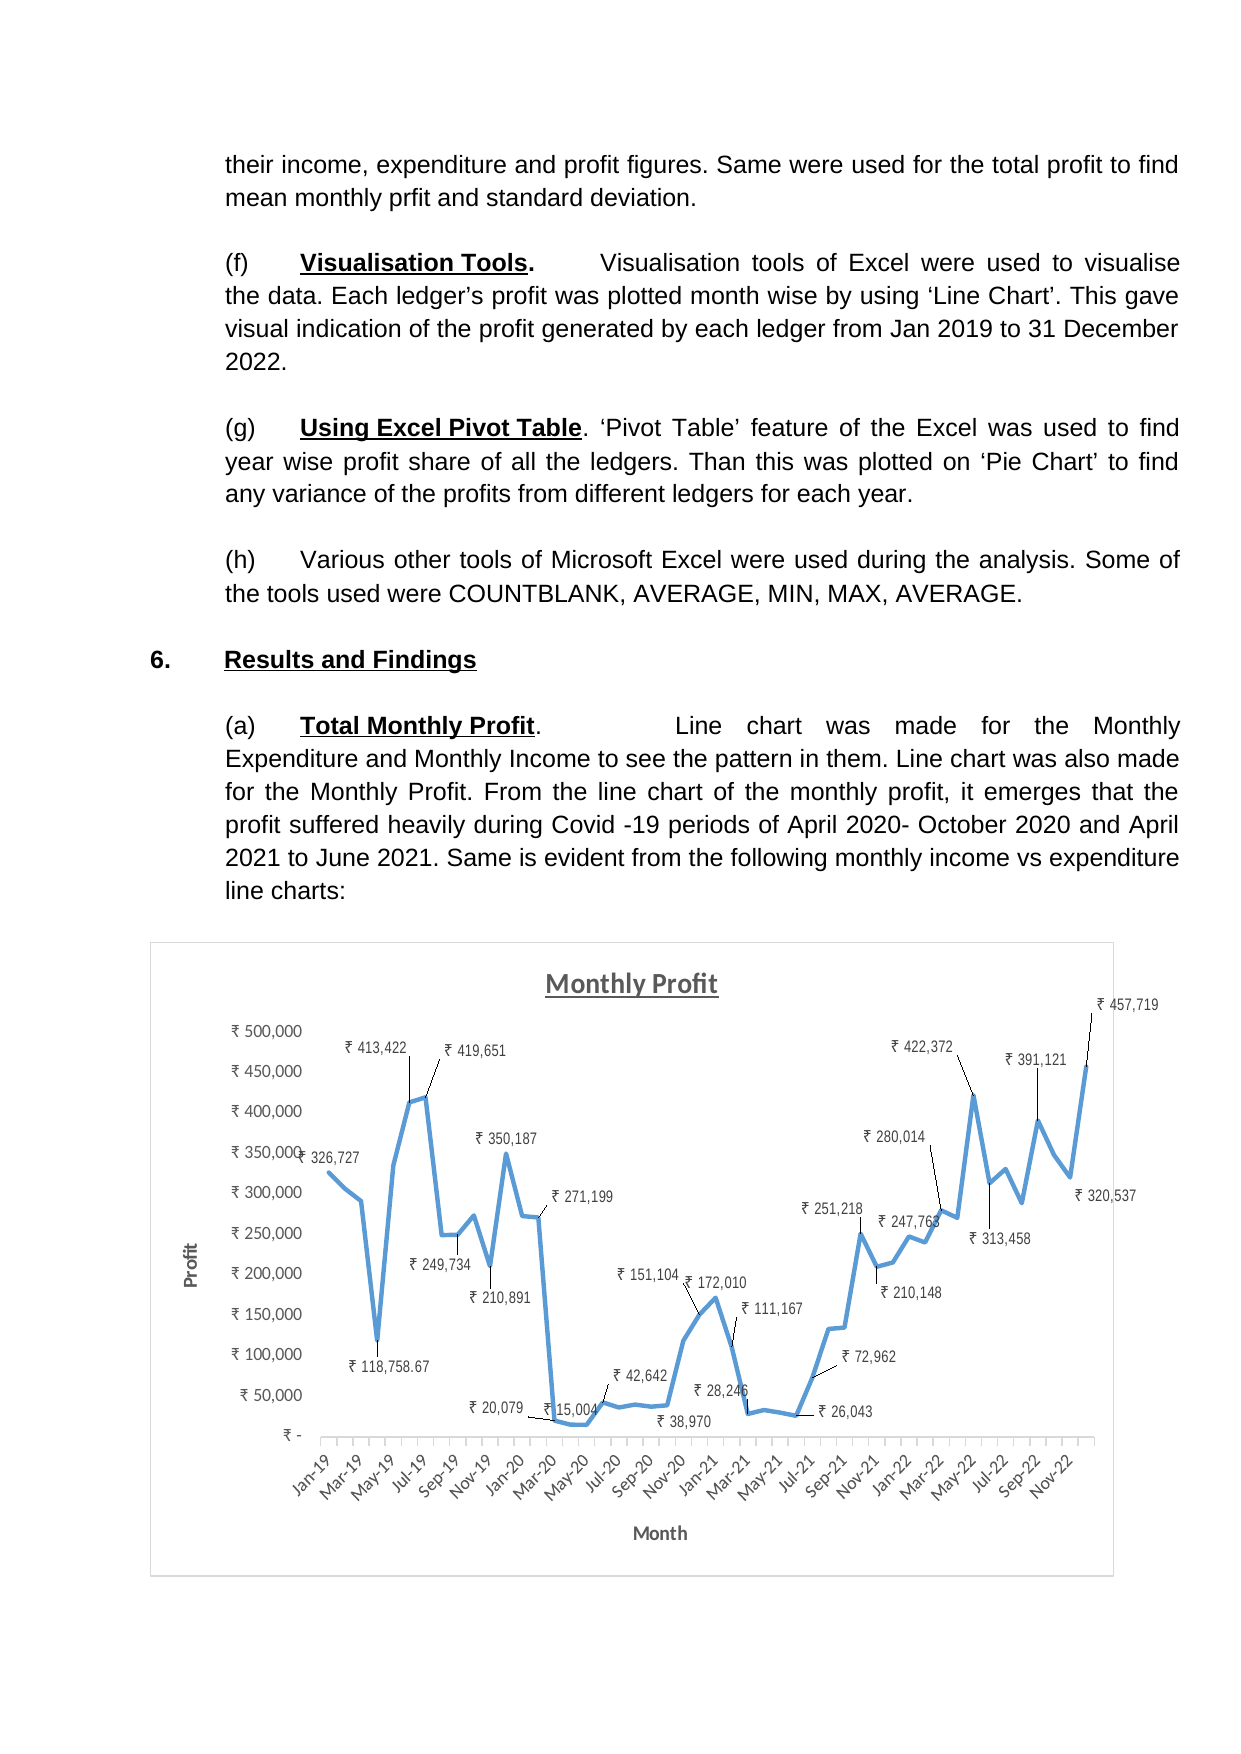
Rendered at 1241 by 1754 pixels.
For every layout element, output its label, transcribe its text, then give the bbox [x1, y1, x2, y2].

text (h) Various other tools of Microsoft Excel were used during the analysis. Some of the tools used were COUNTBLANK, AVERAGE, MIN, MAX, AVERAGE. [225, 546, 1181, 607]
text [225, 150, 1181, 212]
text (a) Total Monthly Profit. Line chart was made for the Monthly Expenditure and Monthly Income to see the pattern in them. Line chart was also made for the Monthly Profit. From the line chart of the monthly profit, it emerges that the profit suffered heavily during Covid -19 periods of April 2020- October 2020 and April 2021 to June 2021. Same is evident from the following monthly income vs expenditure line charts: [225, 711, 1181, 904]
list Results and Findings [150, 644, 1181, 673]
text (g) Using Excel Pivot Table. ‘Pivot Table’ feature of the Excel was used to find year wise profit share of all the ledgers. Than this was plotted on ‘Pie Chart’ to find any variance of the profits from different ledgers for each year. [225, 413, 1181, 508]
text (f) Visualisation Tools. Visualisation tools of Excel were used to visualise the data. Each ledger’s profit was plotted month wise by using ‘Line Chart’. This gave visual indication of the profit generated by each ledger from Jan 2019 to 31 December 2022. [225, 248, 1181, 376]
